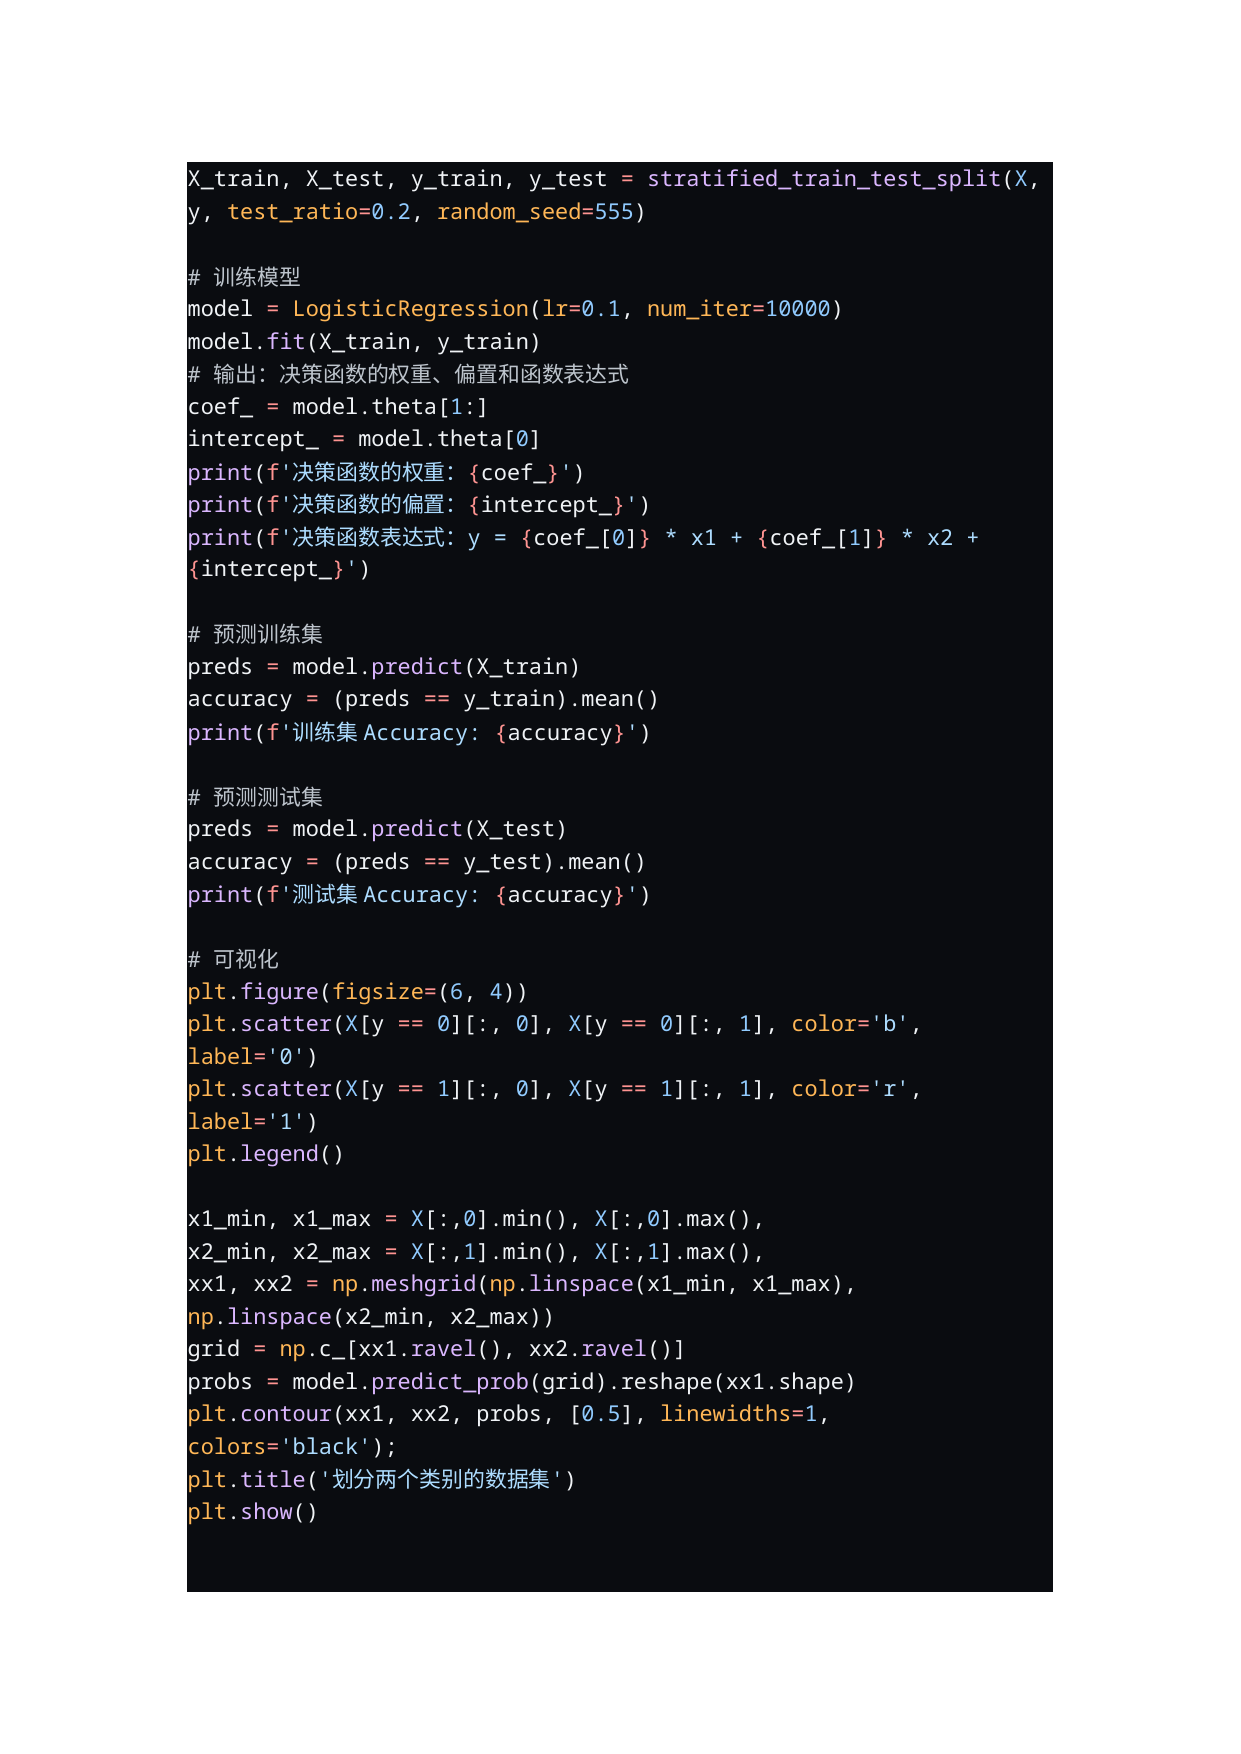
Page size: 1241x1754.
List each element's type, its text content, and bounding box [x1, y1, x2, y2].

text coef_ = model.theta[1:] [187, 389, 1053, 422]
text x1_min, x1_max = X[:,0].min(), X[:,0].max(), [187, 1202, 1053, 1234]
text # 输出：决策函数的权重、偏置和函数表达式 [187, 357, 1053, 389]
text model.fit(X_train, y_train) [187, 324, 1053, 357]
text plt.legend() [187, 1137, 1053, 1169]
text plt.figure(figsize=(6, 4)) [187, 974, 1053, 1007]
text grid = np.c_[xx1.ravel(), xx2.ravel()] [187, 1332, 1053, 1364]
text preds = model.predict(X_train) [187, 649, 1053, 682]
text accuracy = (preds == y_train).mean() [187, 682, 1053, 714]
text print(f'决策函数的偏置：{intercept_}') [187, 487, 1053, 519]
text model = LogisticRegression(lr=0.1, num_iter=10000) [187, 292, 1053, 324]
text # 预测测试集 [187, 779, 1053, 812]
text plt.contour(xx1, xx2, probs, [0.5], linewidths=1, colors='black'); [187, 1397, 1053, 1462]
text accuracy = (preds == y_test).mean() [187, 844, 1053, 877]
text # 可视化 [187, 942, 1053, 974]
text print(f'测试集 Accuracy: {accuracy}') [187, 877, 1053, 909]
text X_train, X_test, y_train, y_test = stratified_train_test_split(X, y, test_ratio=0.2, random_seed=555) [187, 162, 1053, 227]
text xx1, xx2 = np.meshgrid(np.linspace(x1_min, x1_max), np.linspace(x2_min, x2_max)) [187, 1267, 1053, 1332]
text plt.scatter(X[y == 1][:, 0], X[y == 1][:, 1], color='r', label='1') [187, 1072, 1053, 1137]
text # 训练模型 [187, 259, 1053, 292]
text preds = model.predict(X_test) [187, 812, 1053, 844]
text x2_min, x2_max = X[:,1].min(), X[:,1].max(), [187, 1234, 1053, 1267]
text plt.show() [187, 1494, 1053, 1527]
text # 预测训练集 [187, 617, 1053, 649]
text plt.scatter(X[y == 0][:, 0], X[y == 0][:, 1], color='b', label='0') [187, 1007, 1053, 1072]
text plt.title('划分两个类别的数据集') [187, 1462, 1053, 1494]
text print(f'决策函数的权重：{coef_}') [187, 454, 1053, 487]
text print(f'决策函数表达式：y = {coef_[0]} * x1 + {coef_[1]} * x2 + {intercept_}') [187, 519, 1053, 584]
text probs = model.predict_prob(grid).reshape(xx1.shape) [187, 1364, 1053, 1397]
text print(f'训练集 Accuracy: {accuracy}') [187, 714, 1053, 747]
text intercept_ = model.theta[0] [187, 422, 1053, 454]
